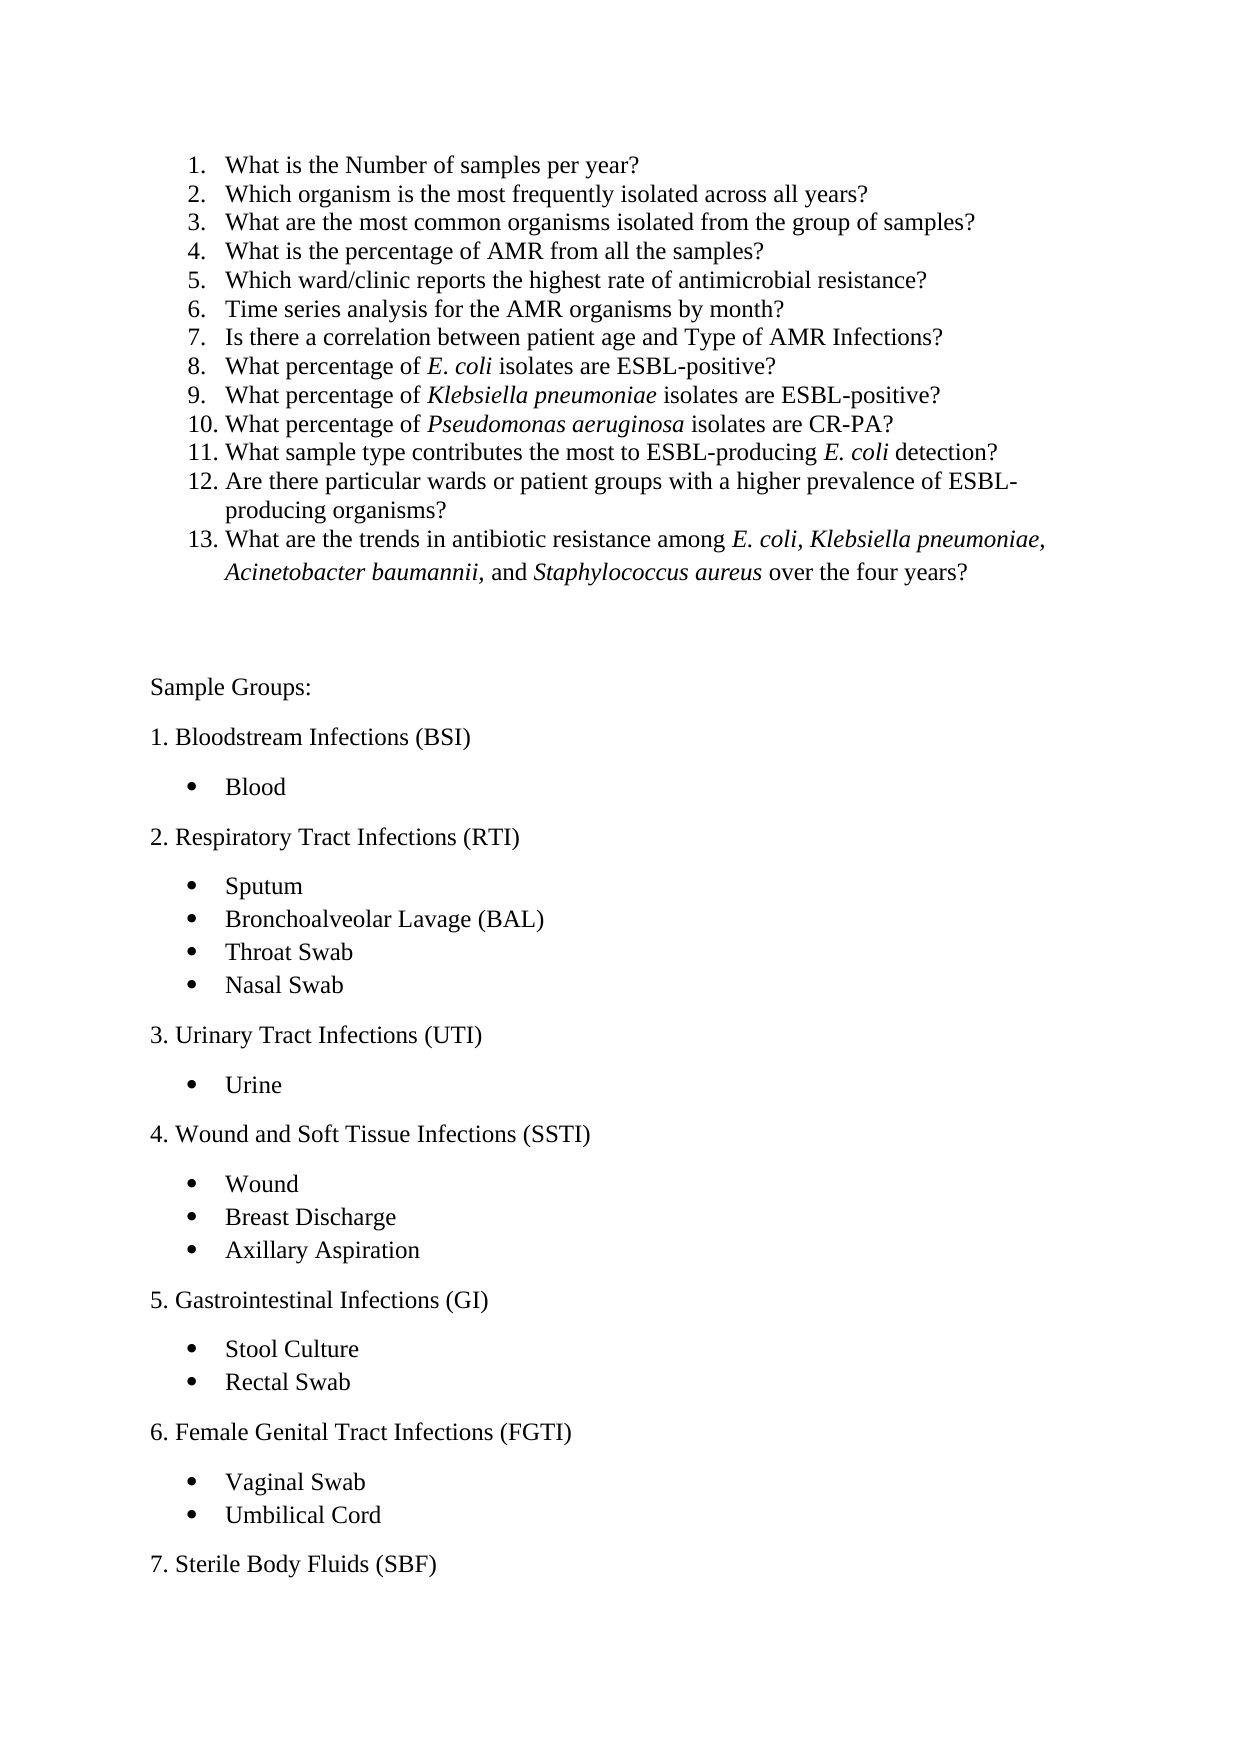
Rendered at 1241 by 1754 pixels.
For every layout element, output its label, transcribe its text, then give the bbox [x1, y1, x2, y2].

text 1. Bloodstream Infections (BSI) [150, 722, 1090, 751]
list What sample type contributes the most to ESBL-producing E. coli detection? [187, 437, 1090, 466]
list Breast Discharge [187, 1202, 1090, 1231]
list Nasal Swab [187, 970, 1090, 999]
list Are there particular wards or patient groups with a higher prevalence of ESBL-producing organisms? [187, 466, 1090, 524]
list What percentage of Klebsiella pneumoniae isolates are ESBL-positive? [187, 380, 1090, 409]
list Bronchoalveolar Lavage (BAL) [187, 904, 1090, 933]
list Wound [187, 1169, 1090, 1198]
text 3. Urinary Tract Infections (UTI) [150, 1020, 1090, 1049]
list Axillary Aspiration [187, 1235, 1090, 1264]
list What percentage of Pseudomonas aeruginosa isolates are CR-PA? [187, 409, 1090, 437]
list Vaginal Swab [187, 1467, 1090, 1496]
text 4. Wound and Soft Tissue Infections (SSTI) [150, 1119, 1090, 1148]
text 5. Gastrointestinal Infections (GI) [150, 1285, 1090, 1313]
list Blood [187, 772, 1090, 801]
list Is there a correlation between patient age and Type of AMR Infections? [187, 322, 1090, 351]
list Umbilical Cord [187, 1500, 1090, 1529]
list Which ward/clinic reports the highest rate of antimicrobial resistance? [187, 265, 1090, 294]
list Sputum [187, 871, 1090, 900]
list Which organism is the most frequently isolated across all years? [187, 179, 1090, 207]
list Throat Swab [187, 937, 1090, 966]
list What are the most common organisms isolated from the group of samples? [187, 207, 1090, 236]
text 7. Sterile Body Fluids (SBF) [150, 1549, 1090, 1578]
list Stool Culture [187, 1334, 1090, 1363]
list Rectal Swab [187, 1367, 1090, 1396]
text 2. Respiratory Tract Infections (RTI) [150, 822, 1090, 850]
text Sample Groups: [150, 672, 1090, 701]
list What percentage of E. coli isolates are ESBL-positive? [187, 351, 1090, 380]
list What are the trends in antibiotic resistance among E. coli, Klebsiella pneumoniae, Acinetobacter baumannii, and Staphylococcus aureus over the four years? [187, 524, 1090, 586]
list What is the percentage of AMR from all the samples? [187, 236, 1090, 265]
list What is the Number of samples per year? [187, 150, 1090, 179]
text 6. Female Genital Tract Infections (FGTI) [150, 1417, 1090, 1446]
list Urine [187, 1070, 1090, 1098]
list Time series analysis for the AMR organisms by month? [187, 294, 1090, 322]
